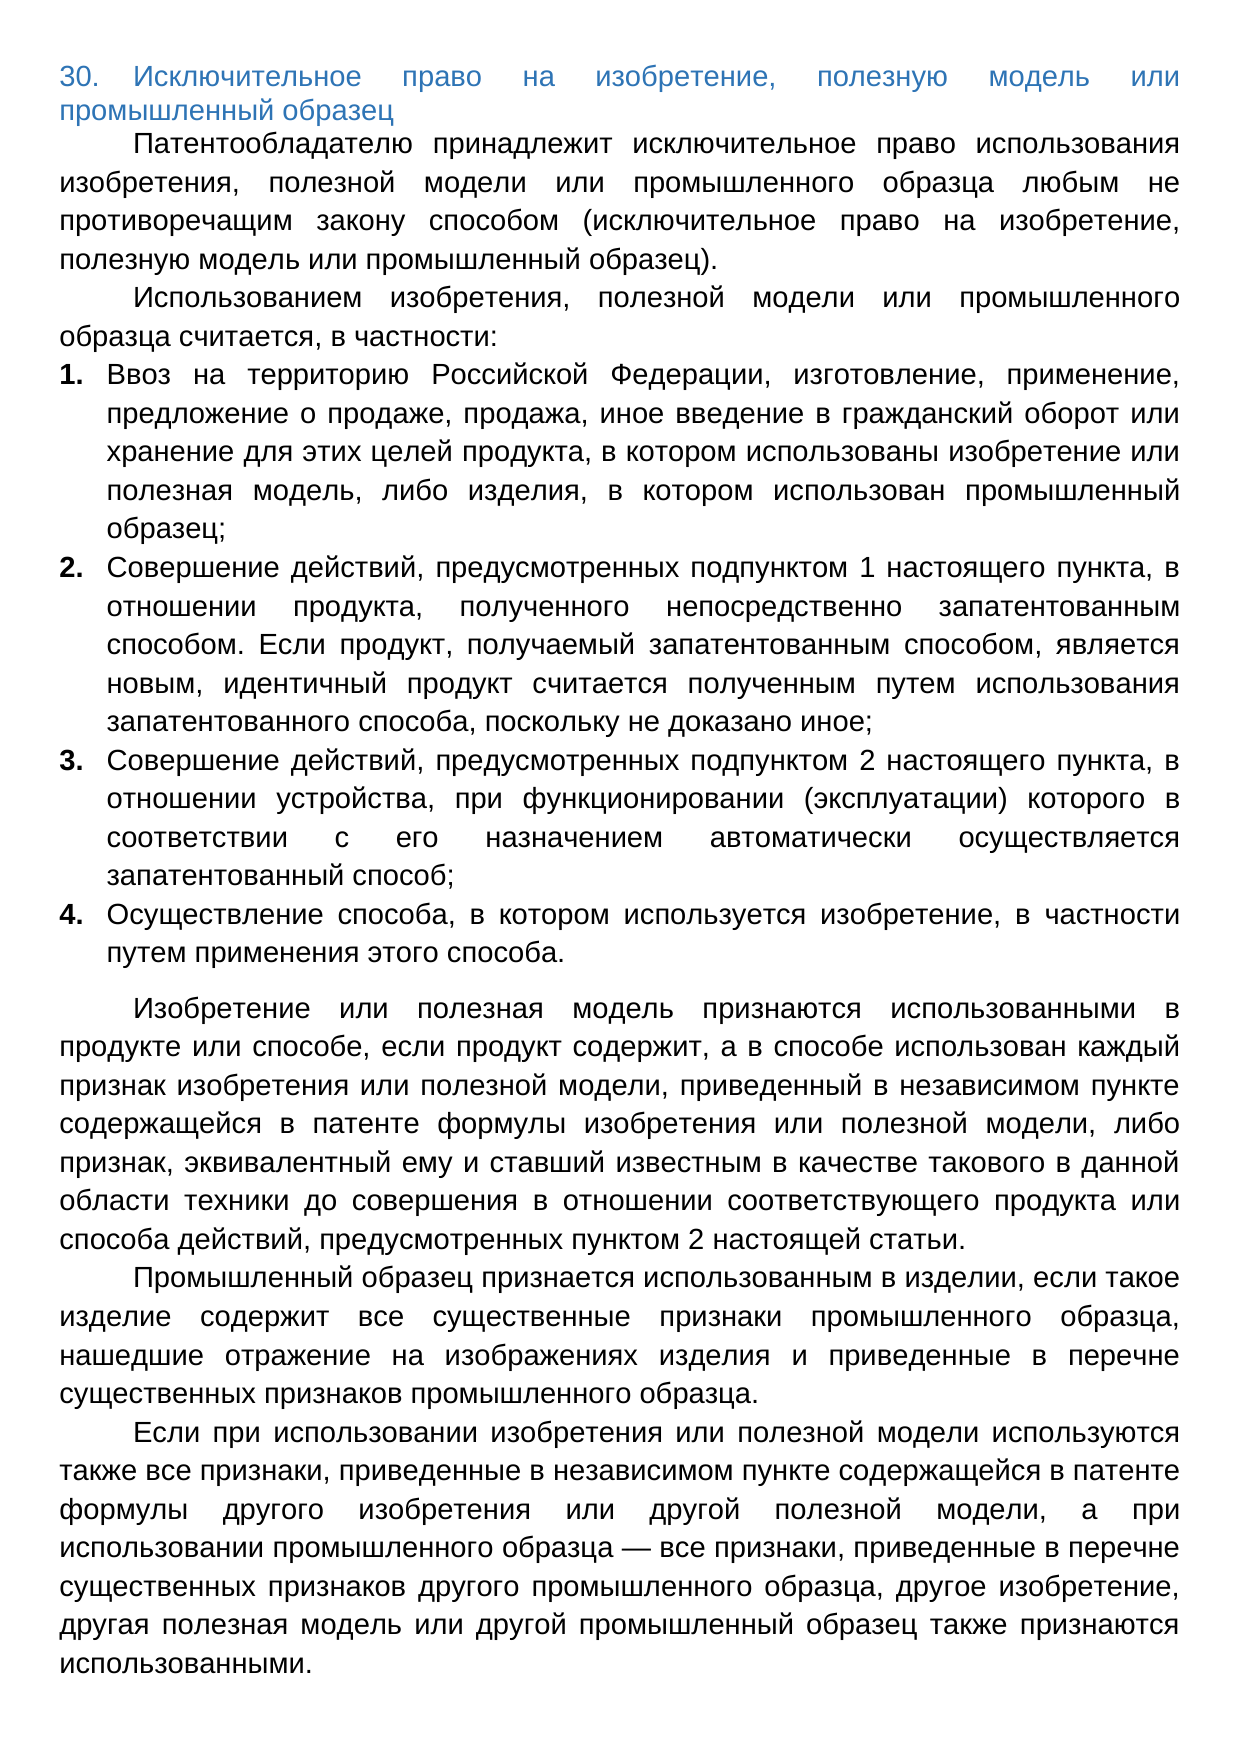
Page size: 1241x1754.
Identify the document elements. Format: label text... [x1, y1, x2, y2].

text Использованием изобретения, полезной модели или промышленного образца считается, в частности: [59, 280, 1181, 352]
text Патентообладателю принадлежит исключительное право использования изобретения, полезной модели или промышленного образца любым не противоречащим закону способом (исключительное право на изобретение, полезную модель или промышленный образец). [59, 126, 1181, 275]
text Осуществление способа, в котором используется изобретение, в частности путем применения этого способа. [59, 897, 1181, 969]
text Промышленный образец признается использованным в изделии, если такое изделие содержит все существенные признаки промышленного образца, нашедшие отражение на изображениях изделия и приведенные в перечне существенных признаков промышленного образца. [59, 1261, 1181, 1410]
subtitle Исключительное право на изобретение, полезную модель или промышленный образец [59, 59, 1181, 126]
list Ввоз на территорию Российской Федерации, изготовление, применение, предложение о продаже, продажа, иное введение в гражданский оборот или хранение для этих целей продукта, в котором использованы изобретение или полезная модель, либо изделия, в котором использован промышленный образец; [59, 357, 1181, 545]
text Если при использовании изобретения или полезной модели используются также все признаки, приведенные в независимом пункте содержащейся в патенте формулы другого изобретения или другой полезной модели, а при использовании промышленного образца — все признаки, приведенные в перечне существенных признаков другого промышленного образца, другое изобретение, другая полезная модель или другой промышленный образец также признаются использованными. [59, 1415, 1181, 1679]
text Изобретение или полезная модель признаются использованными в продукте или способе, если продукт содержит, а в способе использован каждый признак изобретения или полезной модели, приведенный в независимом пункте содержащейся в патенте формулы изобретения или полезной модели, либо признак, эквивалентный ему и ставший известным в качестве такового в данной области техники до совершения в отношении соответствующего продукта или способа действий, предусмотренных пунктом 2 настоящей статьи. [59, 991, 1181, 1256]
text Совершение действий, предусмотренных подпунктом 1 настоящего пункта, в отношении продукта, полученного непосредственно запатентованным способом. Если продукт, получаемый запатентованным способом, является новым, идентичный продукт считается полученным путем использования запатентованного способа, поскольку не доказано иное; [59, 550, 1181, 738]
text Совершение действий, предусмотренных подпунктом 2 настоящего пункта, в отношении устройства, при функционировании (эксплуатации) которого в соответствии с его назначением автоматически осуществляется запатентованный способ; [59, 743, 1181, 892]
